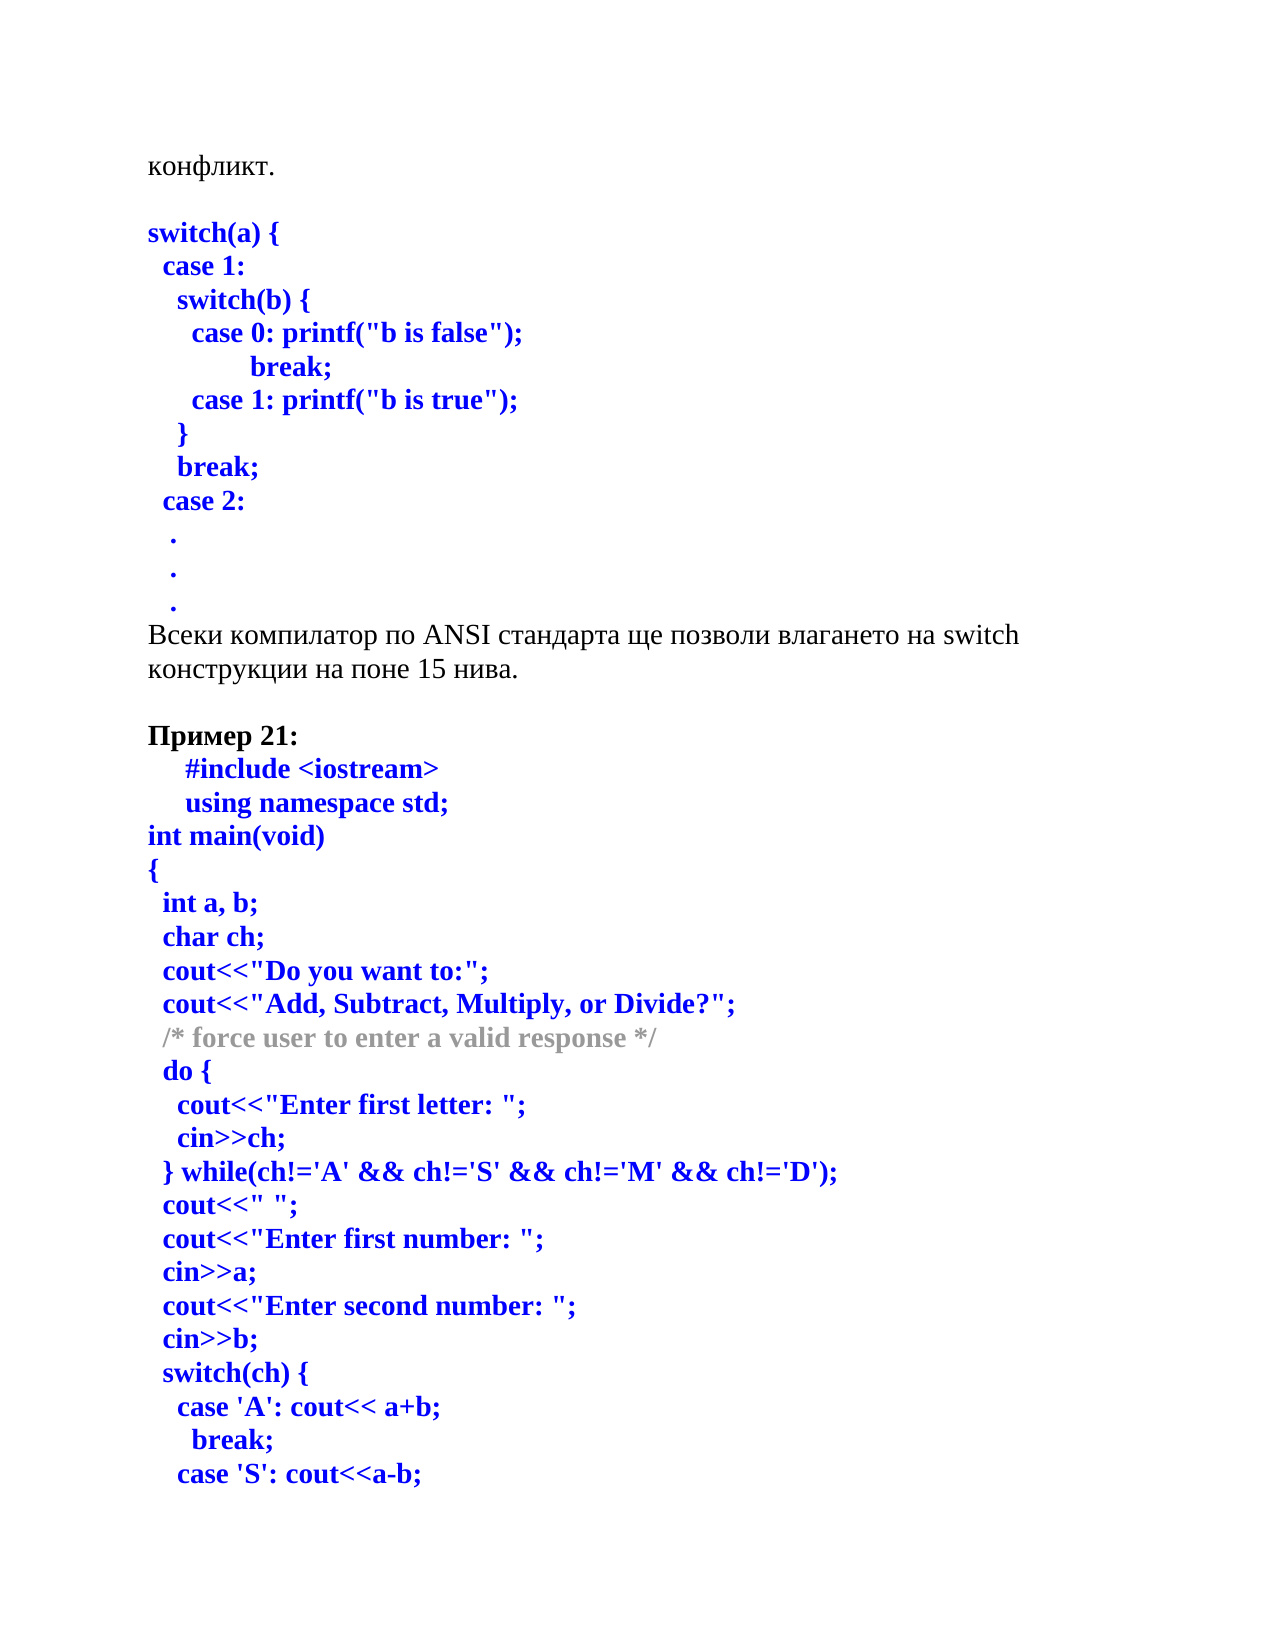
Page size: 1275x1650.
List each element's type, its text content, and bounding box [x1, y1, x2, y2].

text cin>>b; [148, 1322, 1127, 1355]
text Пример 21: [148, 718, 1127, 751]
text cout<<"Do you want to:"; [148, 953, 1127, 986]
text . [148, 584, 1127, 617]
text cin>>a; [148, 1254, 1127, 1288]
text . [148, 517, 1127, 550]
text { [148, 852, 1127, 886]
text case 'A': cout<< a+b; [148, 1389, 1127, 1422]
text break; [148, 449, 1127, 483]
text switch(a) { [148, 215, 1127, 248]
text cout<<"Add, Subtract, Multiply, or Divide?"; [148, 986, 1127, 1020]
text case 1: printf("b is true"); [148, 382, 1127, 416]
text break; [148, 1422, 1127, 1456]
text Всеки компилатор по ANSI стандарта ще позволи влагането на switch конструкции на поне 15 нива. [148, 617, 1127, 684]
text . [148, 550, 1127, 584]
text case 'S': cout<<a-b; [148, 1456, 1127, 1489]
text case 0: printf("b is false"); [148, 315, 1127, 349]
text cout<<" "; [148, 1187, 1127, 1221]
text cout<<"Enter first number: "; [148, 1221, 1127, 1254]
text #include <iostream> [185, 751, 1127, 785]
text /* force user to enter a valid response */ [148, 1020, 1127, 1053]
text break; [148, 349, 1127, 382]
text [148, 148, 1127, 181]
text case 1: [148, 248, 1127, 282]
text cout<<"Enter second number: "; [148, 1288, 1127, 1322]
text } while(ch!='A' && ch!='S' && ch!='M' && ch!='D'); [148, 1154, 1127, 1187]
text int main(void) [148, 818, 1127, 852]
text char ch; [148, 919, 1127, 953]
text switch(b) { [148, 282, 1127, 315]
text case 2: [148, 483, 1127, 517]
text do { [148, 1053, 1127, 1087]
text cout<<"Enter first letter: "; [148, 1087, 1127, 1120]
text using namespace std; [185, 785, 1127, 818]
text } [148, 416, 1127, 449]
text switch(ch) { [148, 1355, 1127, 1389]
text cin>>ch; [148, 1120, 1127, 1154]
text int a, b; [148, 886, 1127, 919]
